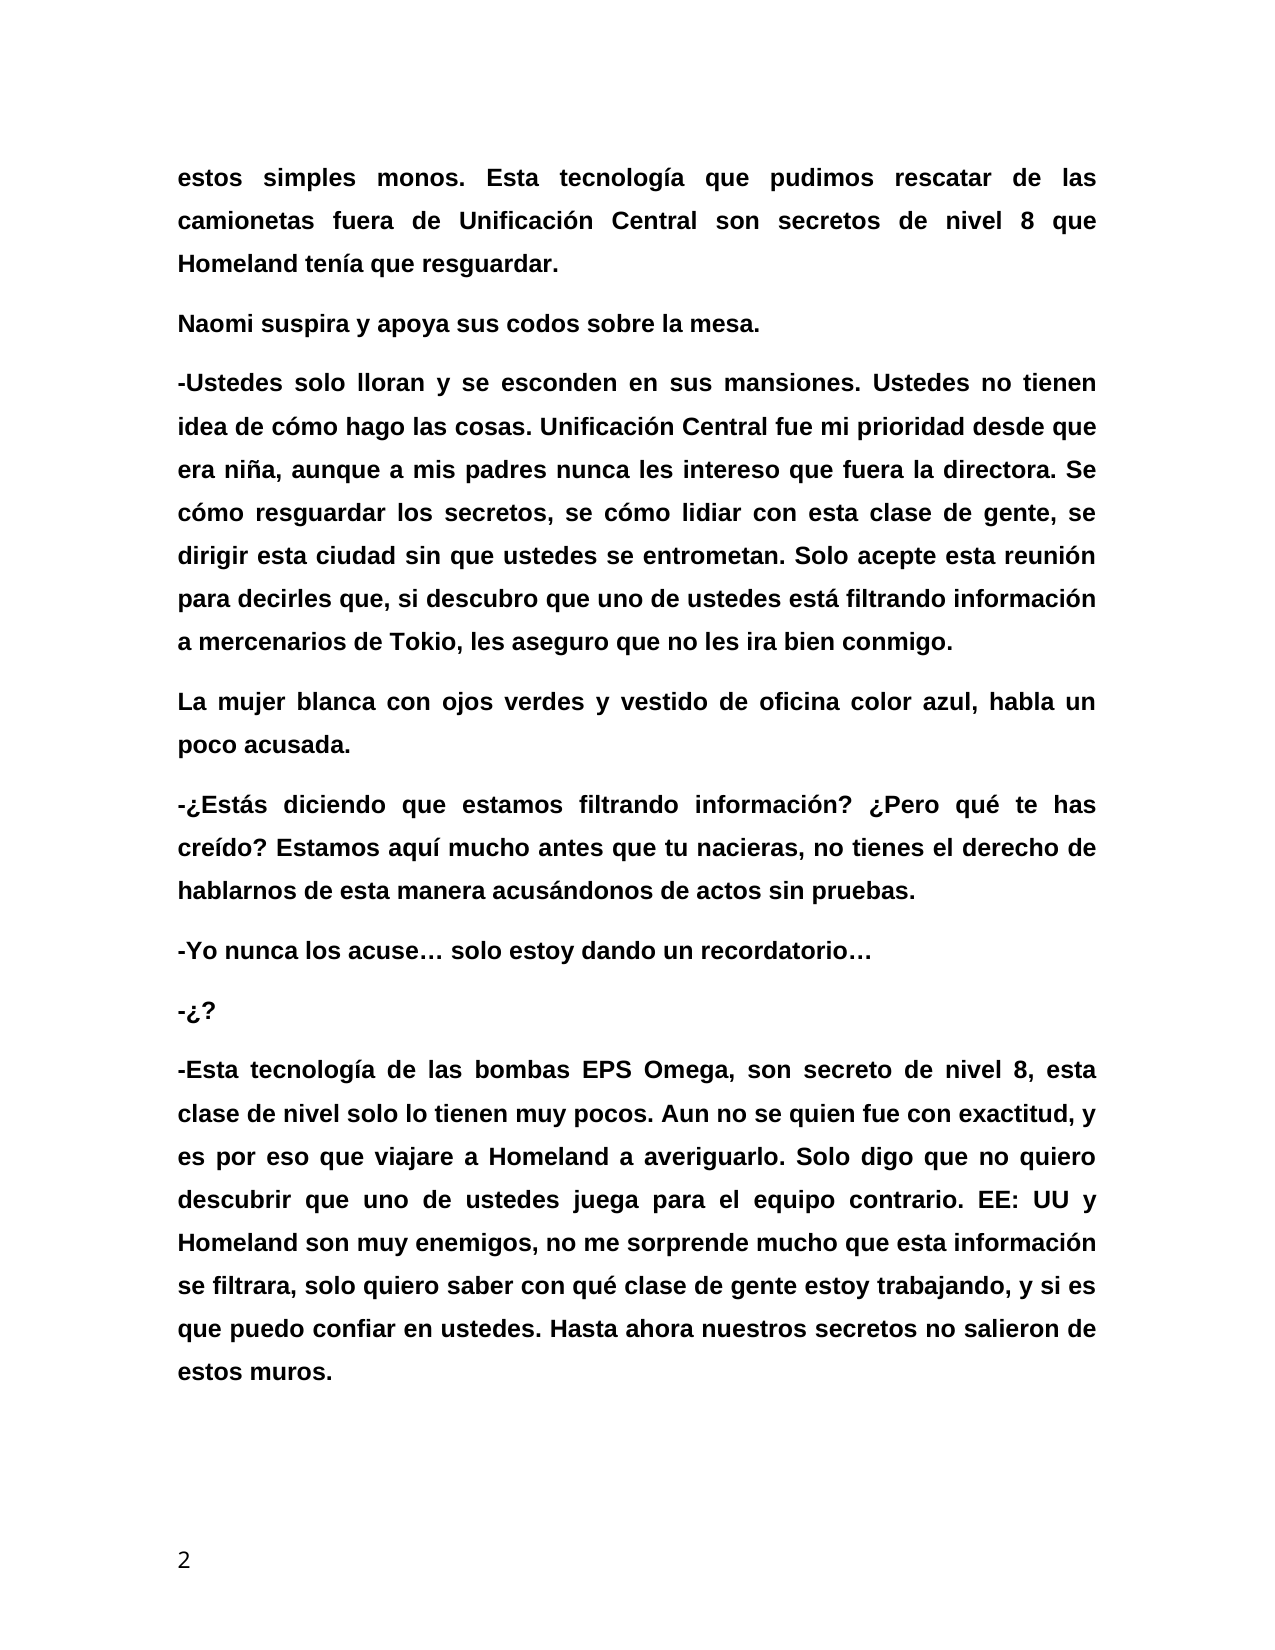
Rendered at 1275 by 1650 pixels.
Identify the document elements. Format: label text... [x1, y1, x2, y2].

text La mujer blanca con ojos verdes y vestido de oficina color azul, habla un poco acusada. [177, 687, 1098, 759]
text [177, 162, 1098, 277]
text -Ustedes solo lloran y se esconden en sus mansiones. Ustedes no tienen idea de cómo hago las cosas. Unificación Central fue mi prioridad desde que era niña, aunque a mis padres nunca les intereso que fuera la directora. Se cómo resguardar los secretos, se cómo lidiar con esta clase de gente, se dirigir esta ciudad sin que ustedes se entrometan. Solo acepte esta reunión para decirles que, si descubro que uno de ustedes está filtrando información a mercenarios de Tokio, les aseguro que no les ira bien conmigo. [177, 368, 1098, 656]
text -Esta tecnología de las bombas EPS Omega, son secreto de nivel 8, esta clase de nivel solo lo tienen muy pocos. Aun no se quien fue con exactitud, y es por eso que viajare a Homeland a averiguarlo. Solo digo que no quiero descubrir que uno de ustedes juega para el equipo contrario. EE: UU y Homeland son muy enemigos, no me sorprende mucho que esta información se filtrara, solo quiero saber con qué clase de gente estoy trabajando, y si es que puedo confiar en ustedes. Hasta ahora nuestros secretos no salieron de estos muros. [177, 1055, 1098, 1386]
text -¿? [177, 996, 1098, 1024]
text -Yo nunca los acuse… solo estoy dando un recordatorio… [177, 936, 1098, 964]
text -¿Estás diciendo que estamos filtrando información? ¿Pero qué te has creído? Estamos aquí mucho antes que tu nacieras, no tienes el derecho de hablarnos de esta manera acusándonos de actos sin pruebas. [177, 790, 1098, 905]
text Naomi suspira y apoya sus codos sobre la mesa. [177, 308, 1098, 337]
